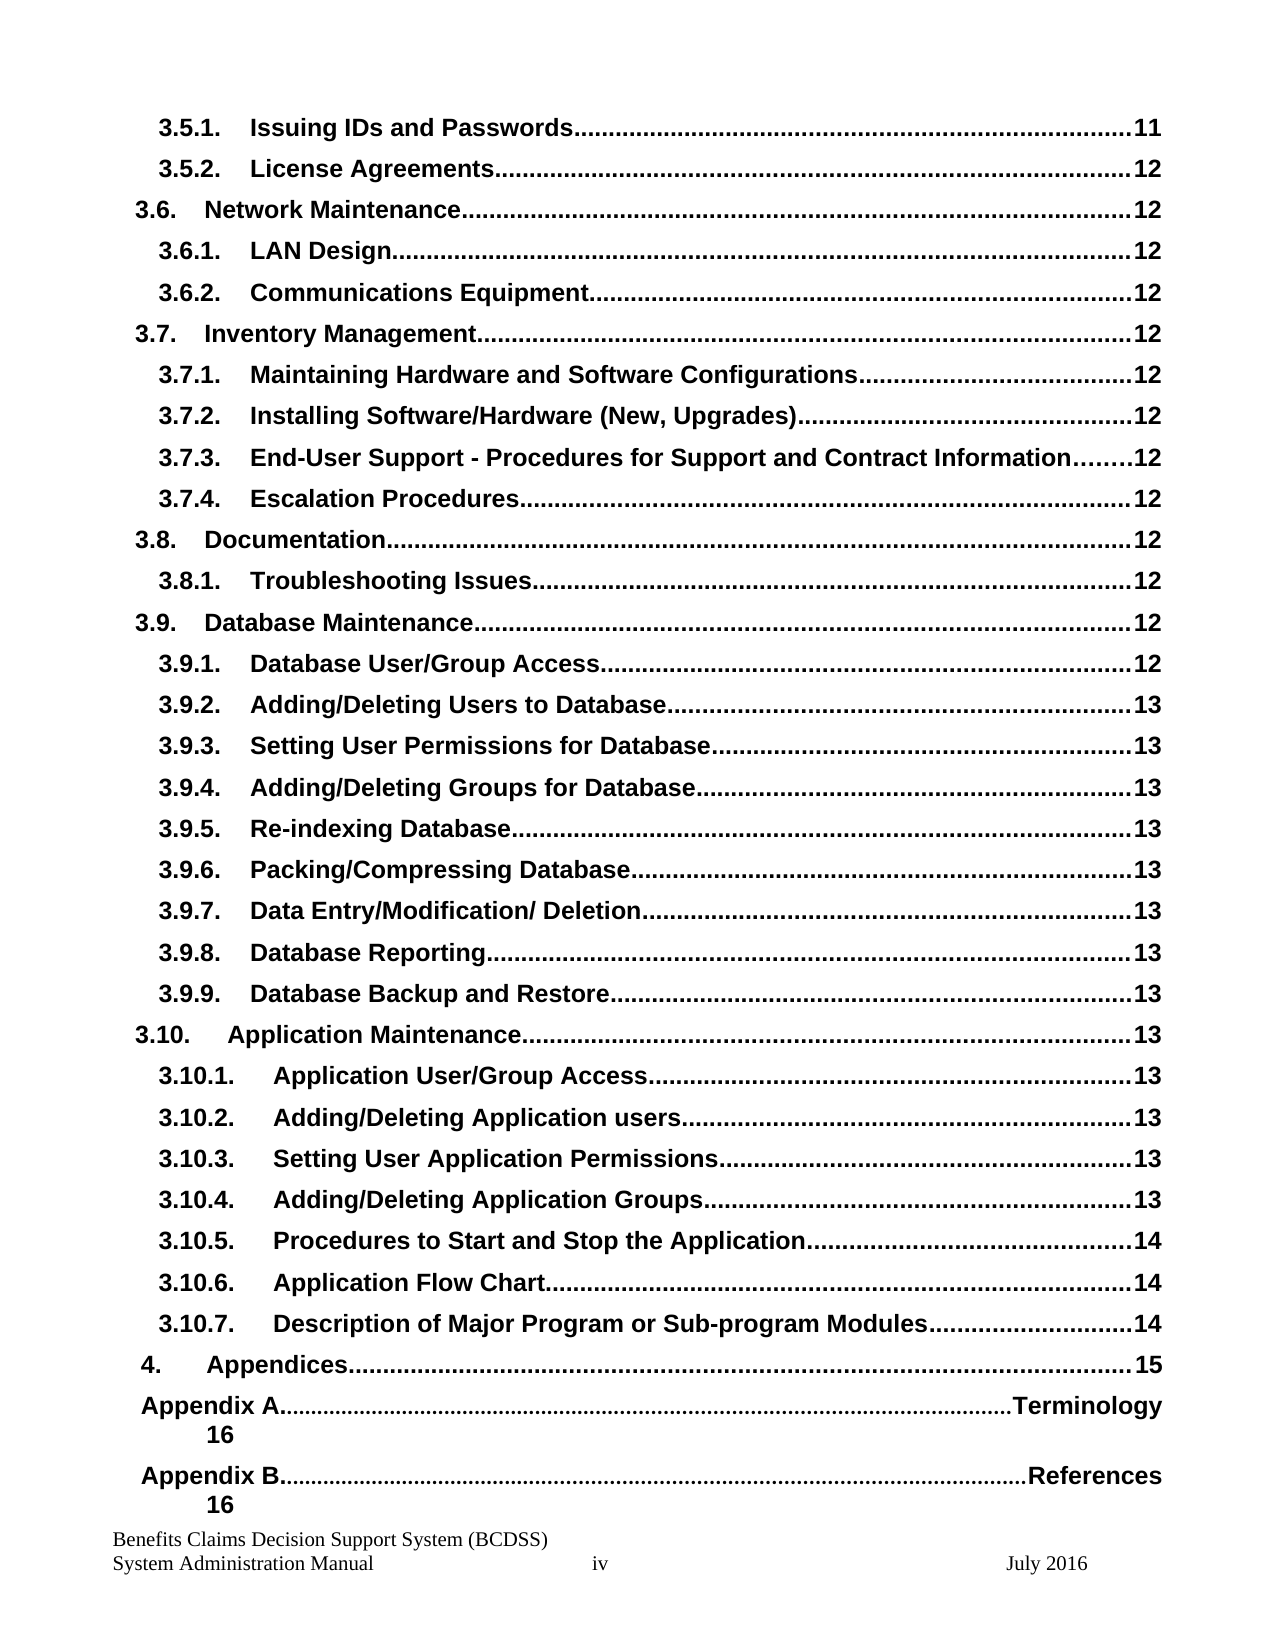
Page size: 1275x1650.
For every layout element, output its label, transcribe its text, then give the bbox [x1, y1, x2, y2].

text 4. Appendices 15 [141, 1350, 1162, 1379]
text 3.9. Database Maintenance 12 [135, 607, 1162, 636]
text 3.7.4. Escalation Procedures 12 [158, 484, 1162, 512]
text 3.9.4. Adding/Deleting Groups for Database 13 [158, 772, 1162, 801]
text 3.10.6. Application Flow Chart 14 [158, 1267, 1162, 1296]
text 3.10.4. Adding/Deleting Application Groups 13 [158, 1185, 1162, 1214]
text 3.8.1. Troubleshooting Issues 12 [158, 566, 1162, 595]
text 3.7.2. Installing Software/Hardware (New, Upgrades) 12 [158, 401, 1162, 430]
text 3.7. Inventory Management 12 [135, 319, 1162, 347]
text 3.9.6. Packing/Compressing Database 13 [158, 855, 1162, 884]
text 3.9.8. Database Reporting 13 [158, 937, 1162, 966]
text 3.5.2. License Agreements 12 [158, 154, 1162, 182]
text 3.9.5. Re-indexing Database 13 [158, 814, 1162, 842]
text 3.7.1. Maintaining Hardware and Software Configurations 12 [158, 360, 1162, 389]
text 3.10.2. Adding/Deleting Application users 13 [158, 1102, 1162, 1131]
text 3.10. Application Maintenance 13 [135, 1020, 1162, 1049]
text 3.9.2. Adding/Deleting Users to Database 13 [158, 690, 1162, 719]
text 3.5.1. Issuing IDs and Passwords 11 [158, 112, 1162, 141]
text 3.10.1. Application User/Group Access 13 [158, 1061, 1162, 1090]
text Appendix A. Terminology 16 [141, 1391, 1162, 1449]
text 3.10.3. Setting User Application Permissions 13 [158, 1144, 1162, 1172]
text 3.9.3. Setting User Permissions for Database 13 [158, 731, 1162, 760]
text 3.6.1. LAN Design 12 [158, 236, 1162, 265]
text 3.8. Documentation 12 [135, 525, 1162, 554]
text 3.10.7. Description of Major Program or Sub-program Modules 14 [158, 1309, 1162, 1337]
text 3.7.3. End-User Support - Procedures for Support and Contract Information 12 [158, 442, 1162, 471]
text 3.9.1. Database User/Group Access 12 [158, 649, 1162, 677]
text 3.10.5. Procedures to Start and Stop the Application 14 [158, 1226, 1162, 1255]
text 3.6. Network Maintenance 12 [135, 195, 1162, 224]
text 3.9.9. Database Backup and Restore 13 [158, 979, 1162, 1007]
text 3.9.7. Data Entry/Modification/ Deletion 13 [158, 896, 1162, 925]
text 3.6.2. Communications Equipment 12 [158, 277, 1162, 306]
text Appendix B. References 16 [141, 1461, 1162, 1519]
